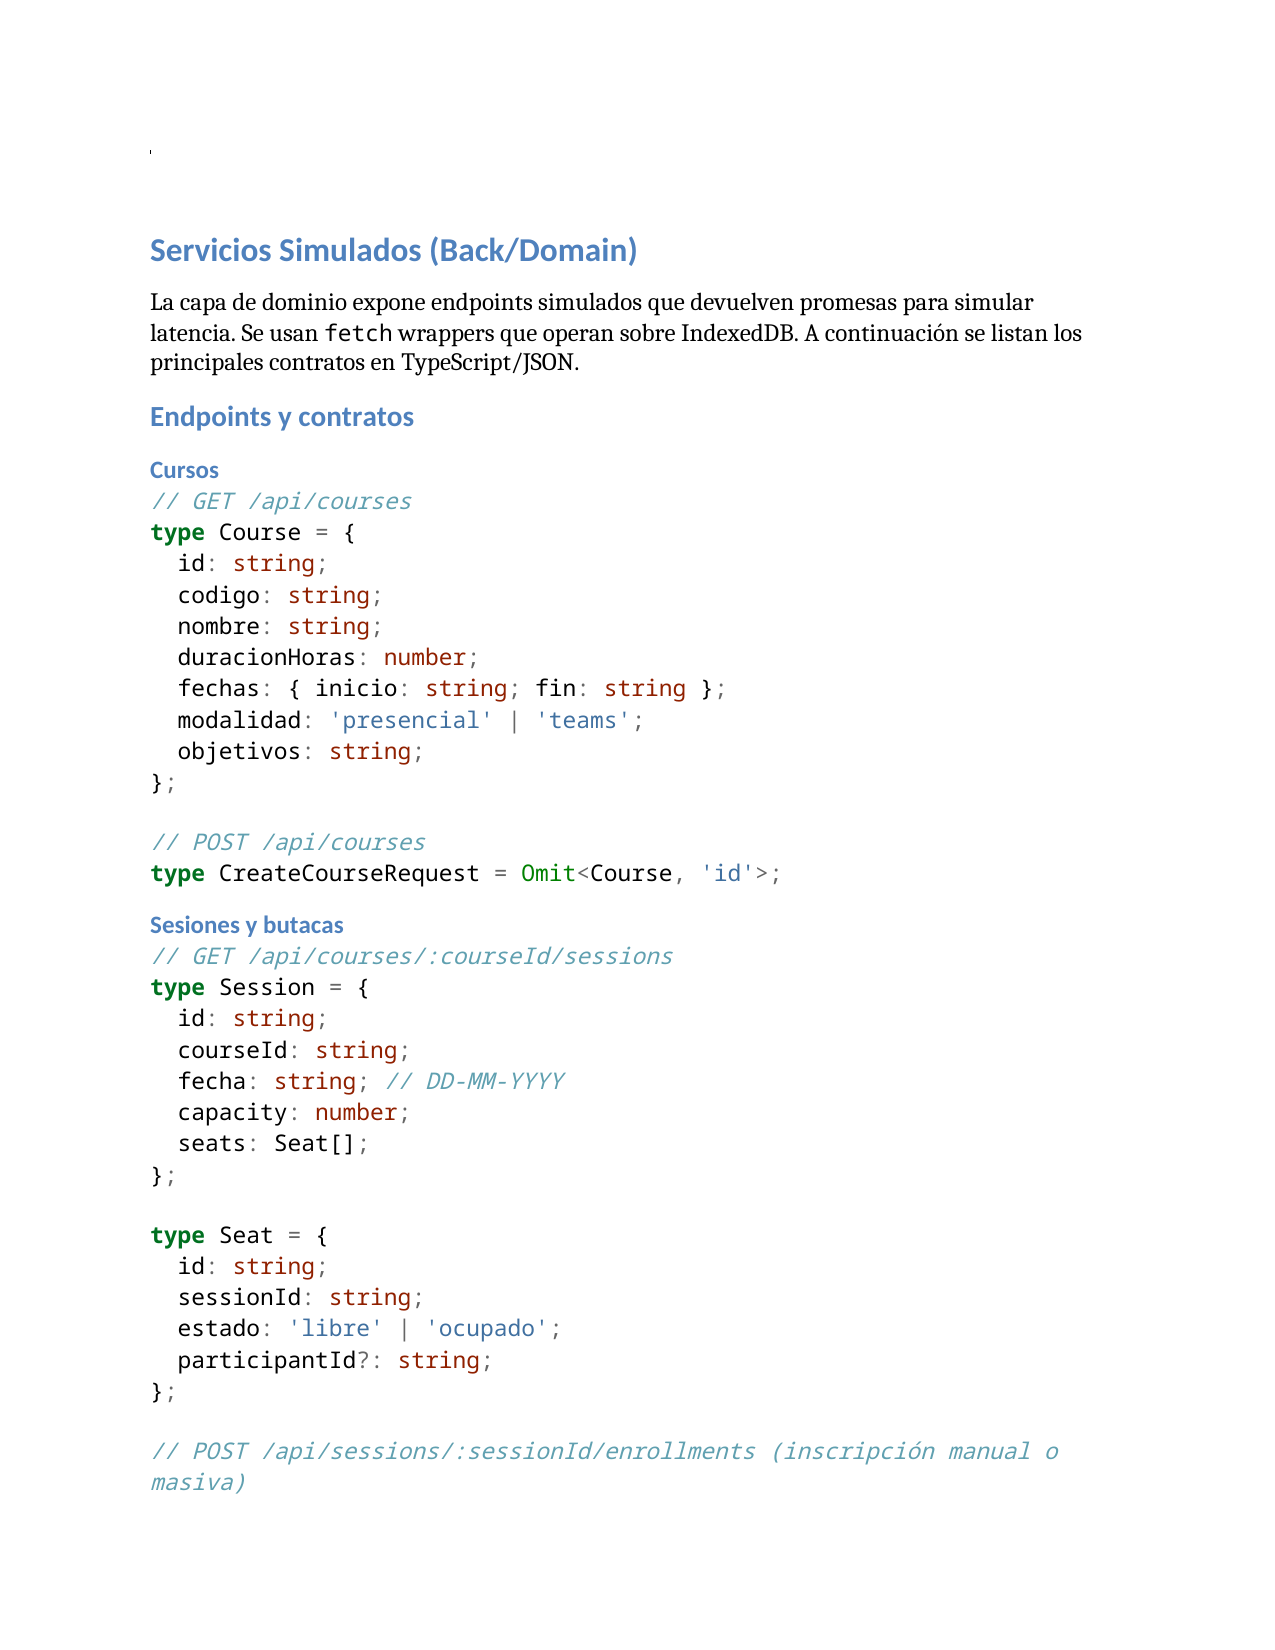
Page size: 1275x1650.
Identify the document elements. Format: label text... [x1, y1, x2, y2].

subtitle Servicios Simulados (Back/Domain) [150, 229, 1125, 269]
text La capa de dominio expone endpoints simulados que devuelven promesas para simular latencia. Se usan fetch wrappers que operan sobre IndexedDB. A continuación se listan los principales contratos en TypeScript/JSON. [150, 288, 1125, 377]
subtitle Sesiones y butacas [150, 909, 1125, 940]
subtitle Endpoints y contratos [150, 398, 1125, 433]
text // GET /api/courses type Course = { id: string; codigo: string; nombre: string; duracionHoras: number; fechas: { inicio: string; fin: string }; modalidad: 'presencial' | 'teams'; objetivos: string; }; // POST /api/courses type CreateCourseRequest = Omit<Course, 'id'>; [150, 485, 1125, 888]
subtitle Cursos [150, 454, 1125, 485]
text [150, 940, 1125, 1497]
